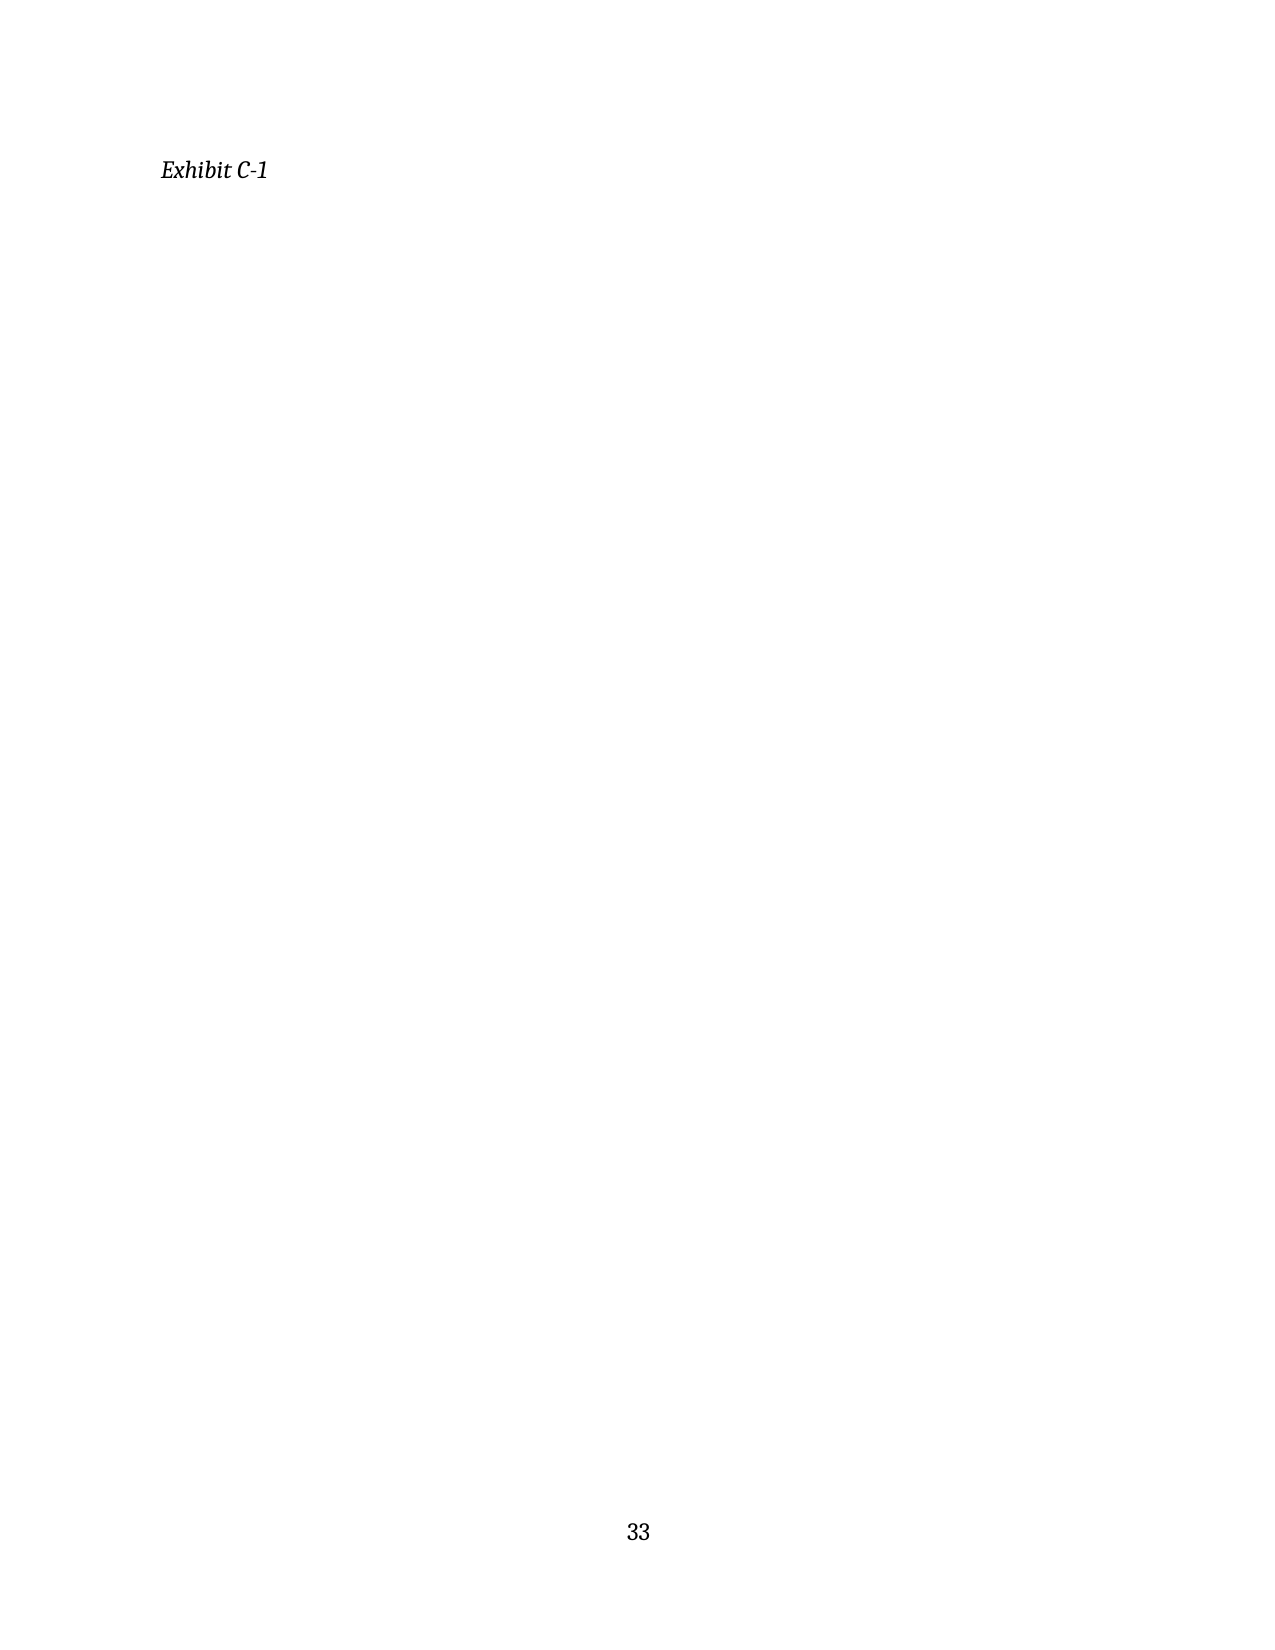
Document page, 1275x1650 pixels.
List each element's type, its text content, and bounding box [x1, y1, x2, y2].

text Exhibit C-1 [161, 156, 1116, 185]
